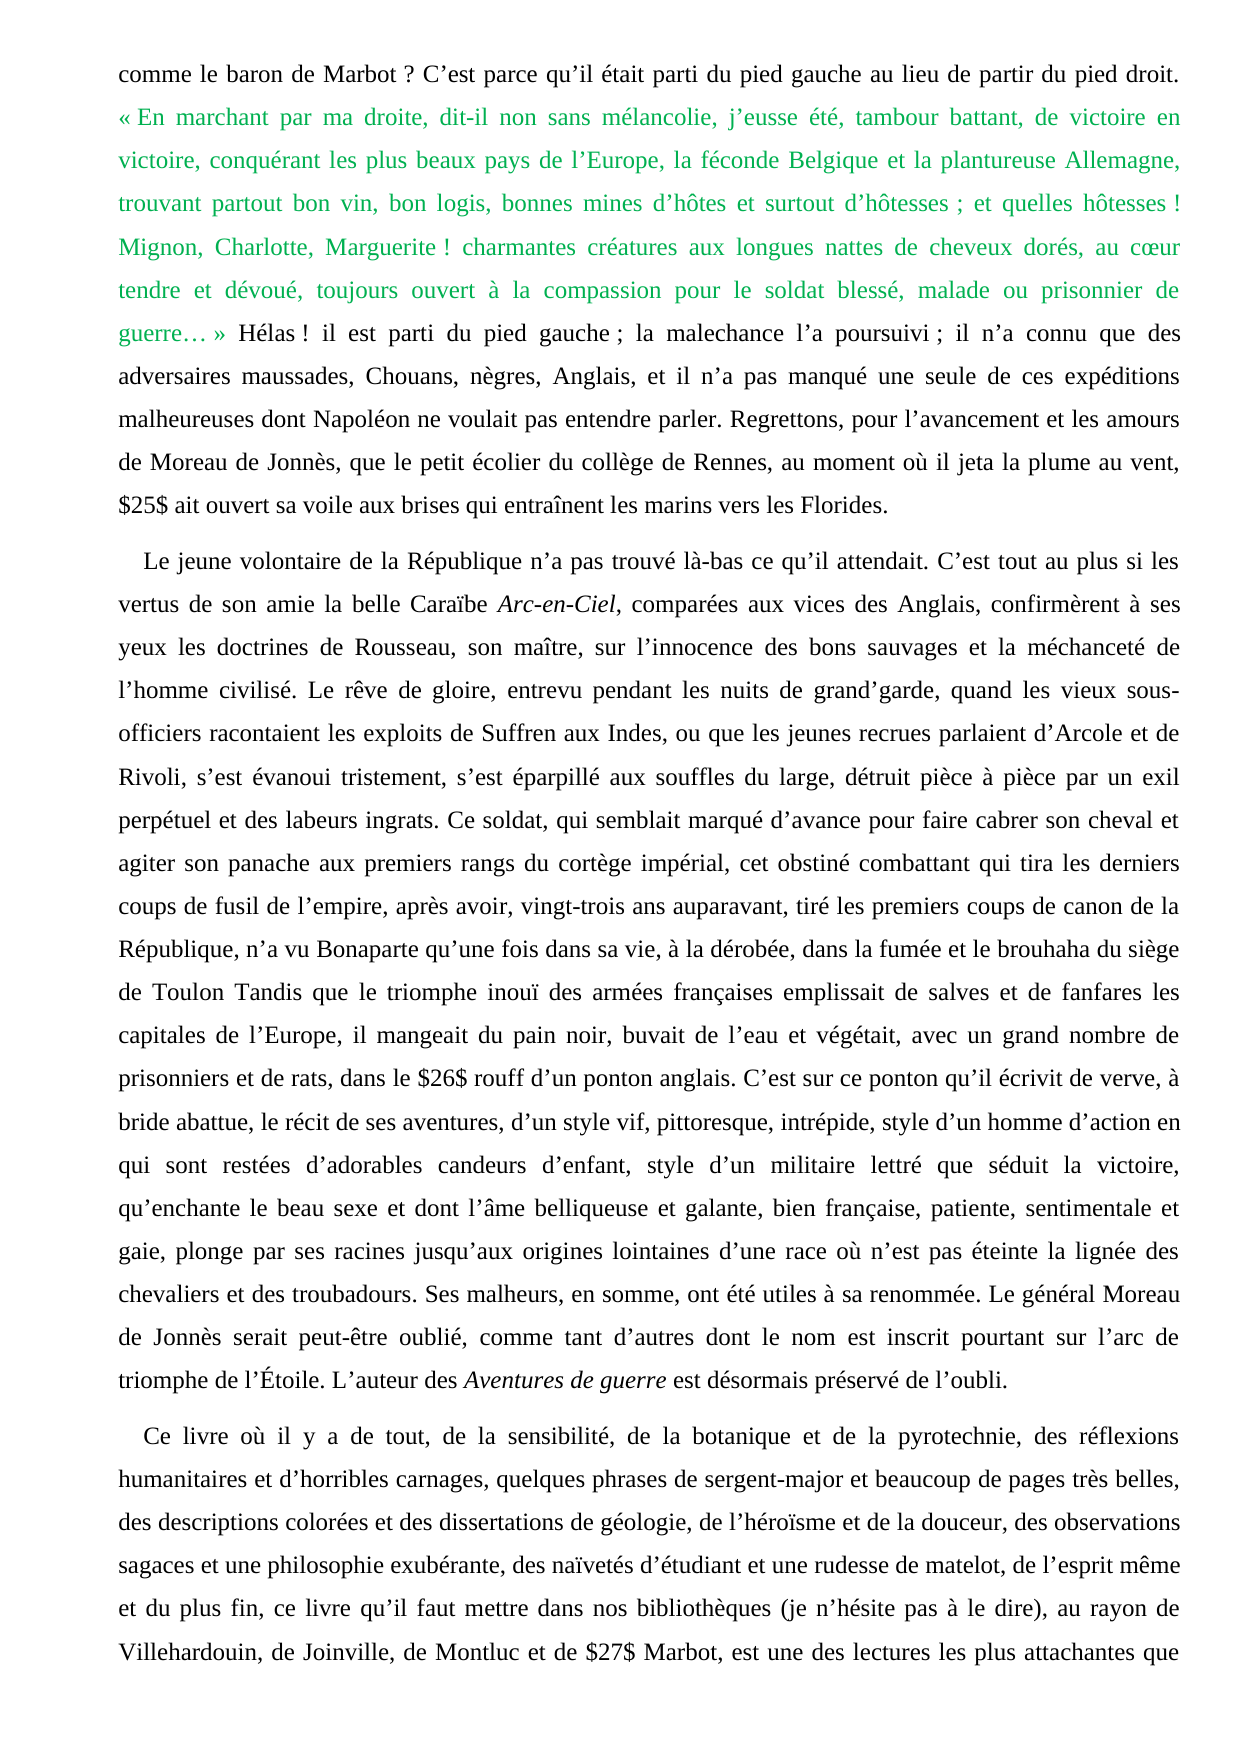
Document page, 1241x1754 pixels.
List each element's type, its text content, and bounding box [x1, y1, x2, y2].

text Le jeune volontaire de la République n’a pas trouvé là-bas ce qu’il attendait. C’est tout au plus si les vertus de son amie la belle Caraïbe Arc-en-Ciel, comparées aux vices des Anglais, confirmèrent à ses yeux les doctrines de Rousseau, son maître, sur l’innocence des bons sauvages et la méchanceté de l’homme civilisé. Le rêve de gloire, entrevu pendant les nuits de grand’garde, quand les vieux sous-officiers racontaient les exploits de Suffren aux Indes, ou que les jeunes recrues parlaient d’Arcole et de Rivoli, s’est évanoui tristement, s’est éparpillé aux souffles du large, détruit pièce à pièce par un exil perpétuel et des labeurs ingrats. Ce soldat, qui semblait marqué d’avance pour faire cabrer son cheval et agiter son panache aux premiers rangs du cortège impérial, cet obstiné combattant qui tira les derniers coups de fusil de l’empire, après avoir, vingt-trois ans auparavant, tiré les premiers coups de canon de la République, n’a vu Bonaparte qu’une fois dans sa vie, à la dérobée, dans la fumée et le brouhaha du siège de Toulon Tandis que le triomphe inouï des armées françaises emplissait de salves et de fanfares les capitales de l’Europe, il mangeait du pain noir, buvait de l’eau et végétait, avec un grand nombre de prisonniers et de rats, dans le $26$ rouff d’un ponton anglais. C’est sur ce ponton qu’il écrivit de verve, à bride abattue, le récit de ses aventures, d’un style vif, pittoresque, intrépide, style d’un homme d’action en qui sont restées d’adorables candeurs d’enfant, style d’un militaire lettré que séduit la victoire, qu’enchante le beau sexe et dont l’âme belliqueuse et galante, bien française, patiente, sentimentale et gaie, plonge par ses racines jusqu’aux origines lointaines d’une race où n’est pas éteinte la lignée des chevaliers et des troubadours. Ses malheurs, en somme, ont été utiles à sa renommée. Le général Moreau de Jonnès serait peut-être oublié, comme tant d’autres dont le nom est inscrit pourtant sur l’arc de triomphe de l’Étoile. L’auteur des Aventures de guerre est désormais préservé de l’oubli. [118, 546, 1181, 1394]
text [118, 1421, 1181, 1665]
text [118, 59, 1181, 519]
